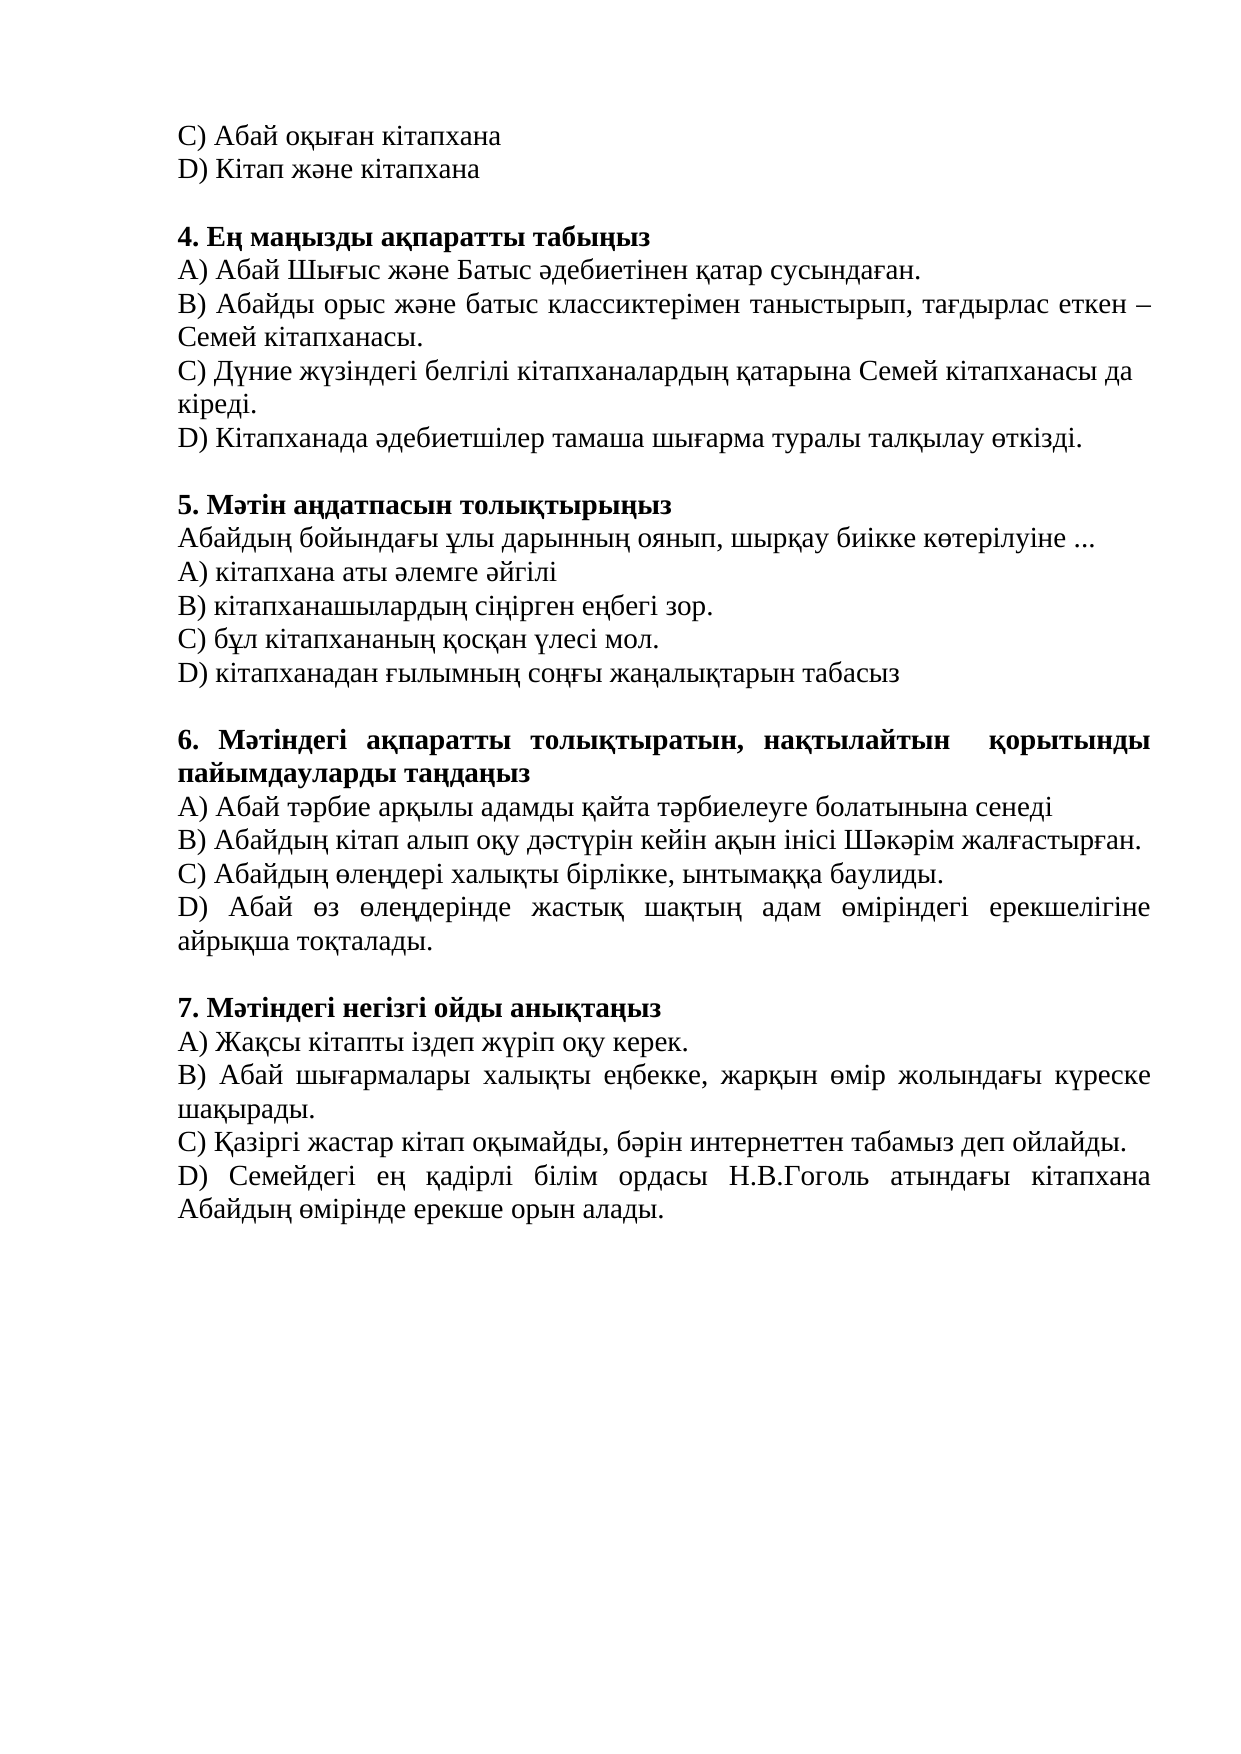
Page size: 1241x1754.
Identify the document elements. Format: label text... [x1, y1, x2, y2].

text С) Қазіргі жастар кітап оқымайды, бәрін интернеттен табамыз деп ойлайды. [177, 1124, 1152, 1158]
text В) Абайды орыс және батыс классиктерімен таныстырып, тағдырлас еткен – Семей кітапханасы. [177, 286, 1152, 353]
text D) кітапханадан ғылымның соңғы жаңалықтарын табасыз [177, 655, 1152, 688]
text D) Кітап және кітапхана [177, 152, 1152, 185]
text 5. Мәтін аңдатпасын толықтырыңыз [177, 487, 1152, 521]
text D) Кітапханада әдебиетшілер тамаша шығарма туралы талқылау өткізді. [177, 420, 1152, 453]
text 7. Мәтіндегі негізгі ойды анықтаңыз [177, 990, 1152, 1024]
text В) кітапханашылардың сіңірген еңбегі зор. [177, 588, 1152, 621]
text А) Жақсы кітапты іздеп жүріп оқу керек. [177, 1024, 1152, 1057]
text А) Абай тәрбие арқылы адамды қайта тәрбиелеуге болатынына сенеді [177, 789, 1152, 822]
text В) Абайдың кітап алып оқу дәстүрін кейін ақын інісі Шәкәрім жалғастырған. [177, 822, 1152, 856]
text 4. Ең маңызды ақпаратты табыңыз [177, 219, 1152, 252]
text В) Абай шығармалары халықты еңбекке, жарқын өмір жолындағы күреске шақырады. [177, 1057, 1152, 1124]
text 6. Мәтіндегі ақпаратты толықтыратын, нақтылайтын қорытынды пайымдауларды таңдаңыз [177, 722, 1152, 789]
text С) Абайдың өлеңдері халықты бірлікке, ынтымаққа баулиды. [177, 856, 1152, 889]
text Абайдың бойындағы ұлы дарынның оянып, шырқау биікке көтерілуіне ... [177, 521, 1152, 554]
text С) Абай оқыған кітапхана [177, 118, 1152, 152]
text С) Дүние жүзіндегі белгілі кітапханалардың қатарына Семей кітапханасы да кіреді. [177, 353, 1152, 420]
text А) Абай Шығыс және Батыс әдебиетінен қатар сусындаған. [177, 252, 1152, 286]
text D) Абай өз өлеңдерінде жастық шақтың адам өміріндегі ерекшелігіне айрықша тоқталады. [177, 889, 1152, 957]
text А) кітапхана аты әлемге әйгілі [177, 554, 1152, 588]
text С) бұл кітапхананың қосқан үлесі мол. [177, 621, 1152, 655]
text D) Семейдегі ең қадірлі білім ордасы Н.В.Гоголь атындағы кітапхана Абайдың өмірінде ерекше орын алады. [177, 1158, 1152, 1225]
